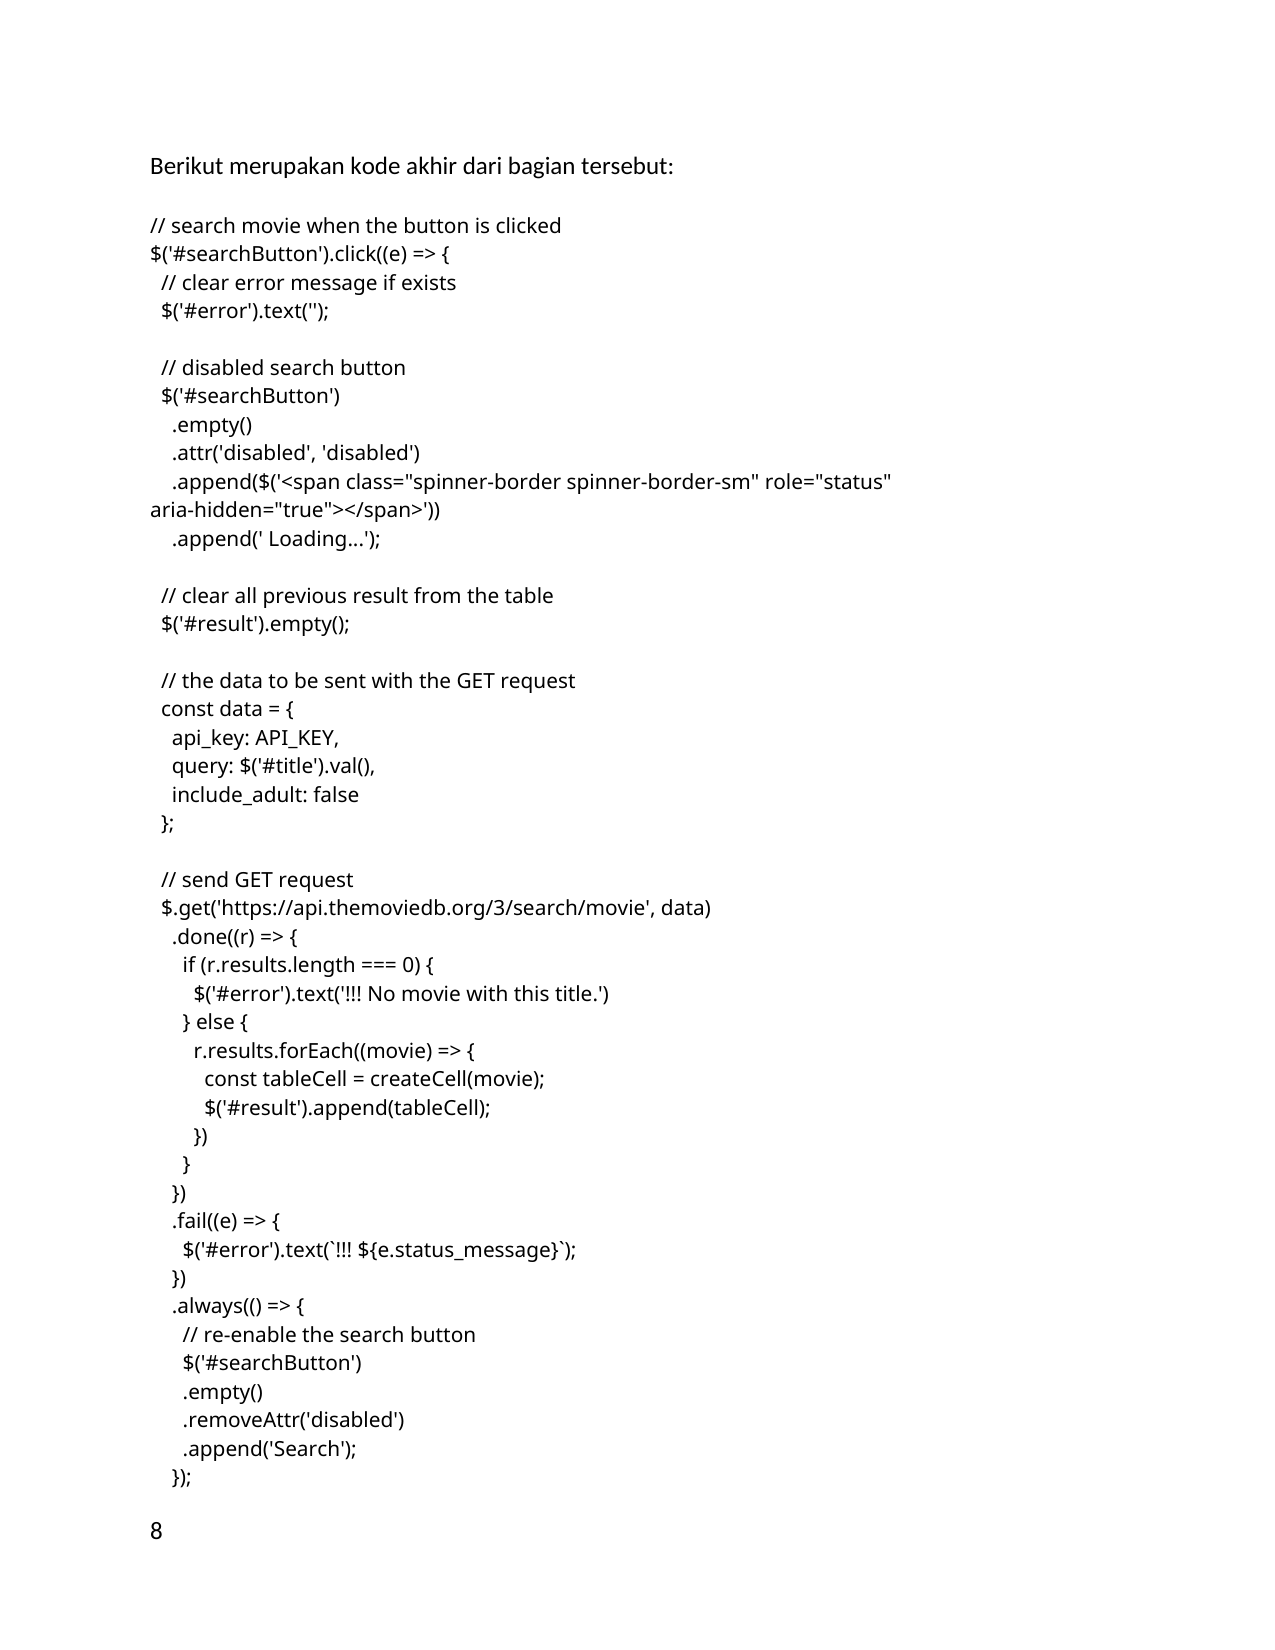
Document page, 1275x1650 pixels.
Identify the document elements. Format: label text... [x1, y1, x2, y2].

text $('#result').append(tableCell); [150, 1093, 1125, 1121]
text // clear error message if exists [150, 268, 1125, 296]
text $('#searchButton') [150, 382, 1125, 410]
text .attr('disabled', 'disabled') [150, 438, 1125, 467]
text $.get('https://api.themoviedb.org/3/search/movie', data) [150, 893, 1125, 922]
text } [150, 1149, 1125, 1178]
text // disabled search button [150, 353, 1125, 382]
text const tableCell = createCell(movie); [150, 1064, 1125, 1093]
text $('#error').text('!!! No movie with this title.') [150, 979, 1125, 1007]
text .removeAttr('disabled') [150, 1405, 1125, 1434]
text $('#error').text(`!!! ${e.status_message}`); [150, 1235, 1125, 1263]
text $('#result').empty(); [150, 609, 1125, 638]
text } else { [150, 1007, 1125, 1036]
text .empty() [150, 1377, 1125, 1405]
text }; [150, 808, 1125, 837]
text r.results.forEach((movie) => { [150, 1036, 1125, 1064]
text api_key: API_KEY, [150, 723, 1125, 751]
text $('#searchButton') [150, 1348, 1125, 1377]
text .append($('<span class="spinner-border spinner-border-sm" role="status" aria-hidden="true"></span>')) [150, 467, 1125, 524]
text }) [150, 1121, 1125, 1149]
text .fail((e) => { [150, 1206, 1125, 1235]
text // clear all previous result from the table [150, 581, 1125, 609]
text }) [150, 1263, 1125, 1292]
text }); [150, 1462, 1125, 1491]
text Berikut merupakan kode akhir dari bagian tersebut: [150, 150, 1125, 181]
text // send GET request [150, 865, 1125, 893]
text .empty() [150, 410, 1125, 438]
text // re-enable the search button [150, 1320, 1125, 1348]
text query: $('#title').val(), [150, 751, 1125, 780]
text if (r.results.length === 0) { [150, 950, 1125, 979]
text $('#searchButton').click((e) => { [150, 239, 1125, 268]
text // search movie when the button is clicked [150, 211, 1125, 239]
text include_adult: false [150, 780, 1125, 808]
text $('#error').text(''); [150, 296, 1125, 325]
text }) [150, 1178, 1125, 1206]
text .append('Search'); [150, 1434, 1125, 1462]
text .done((r) => { [150, 922, 1125, 950]
text .append(' Loading...'); [150, 524, 1125, 552]
text .always(() => { [150, 1292, 1125, 1320]
text const data = { [150, 694, 1125, 723]
text // the data to be sent with the GET request [150, 666, 1125, 694]
